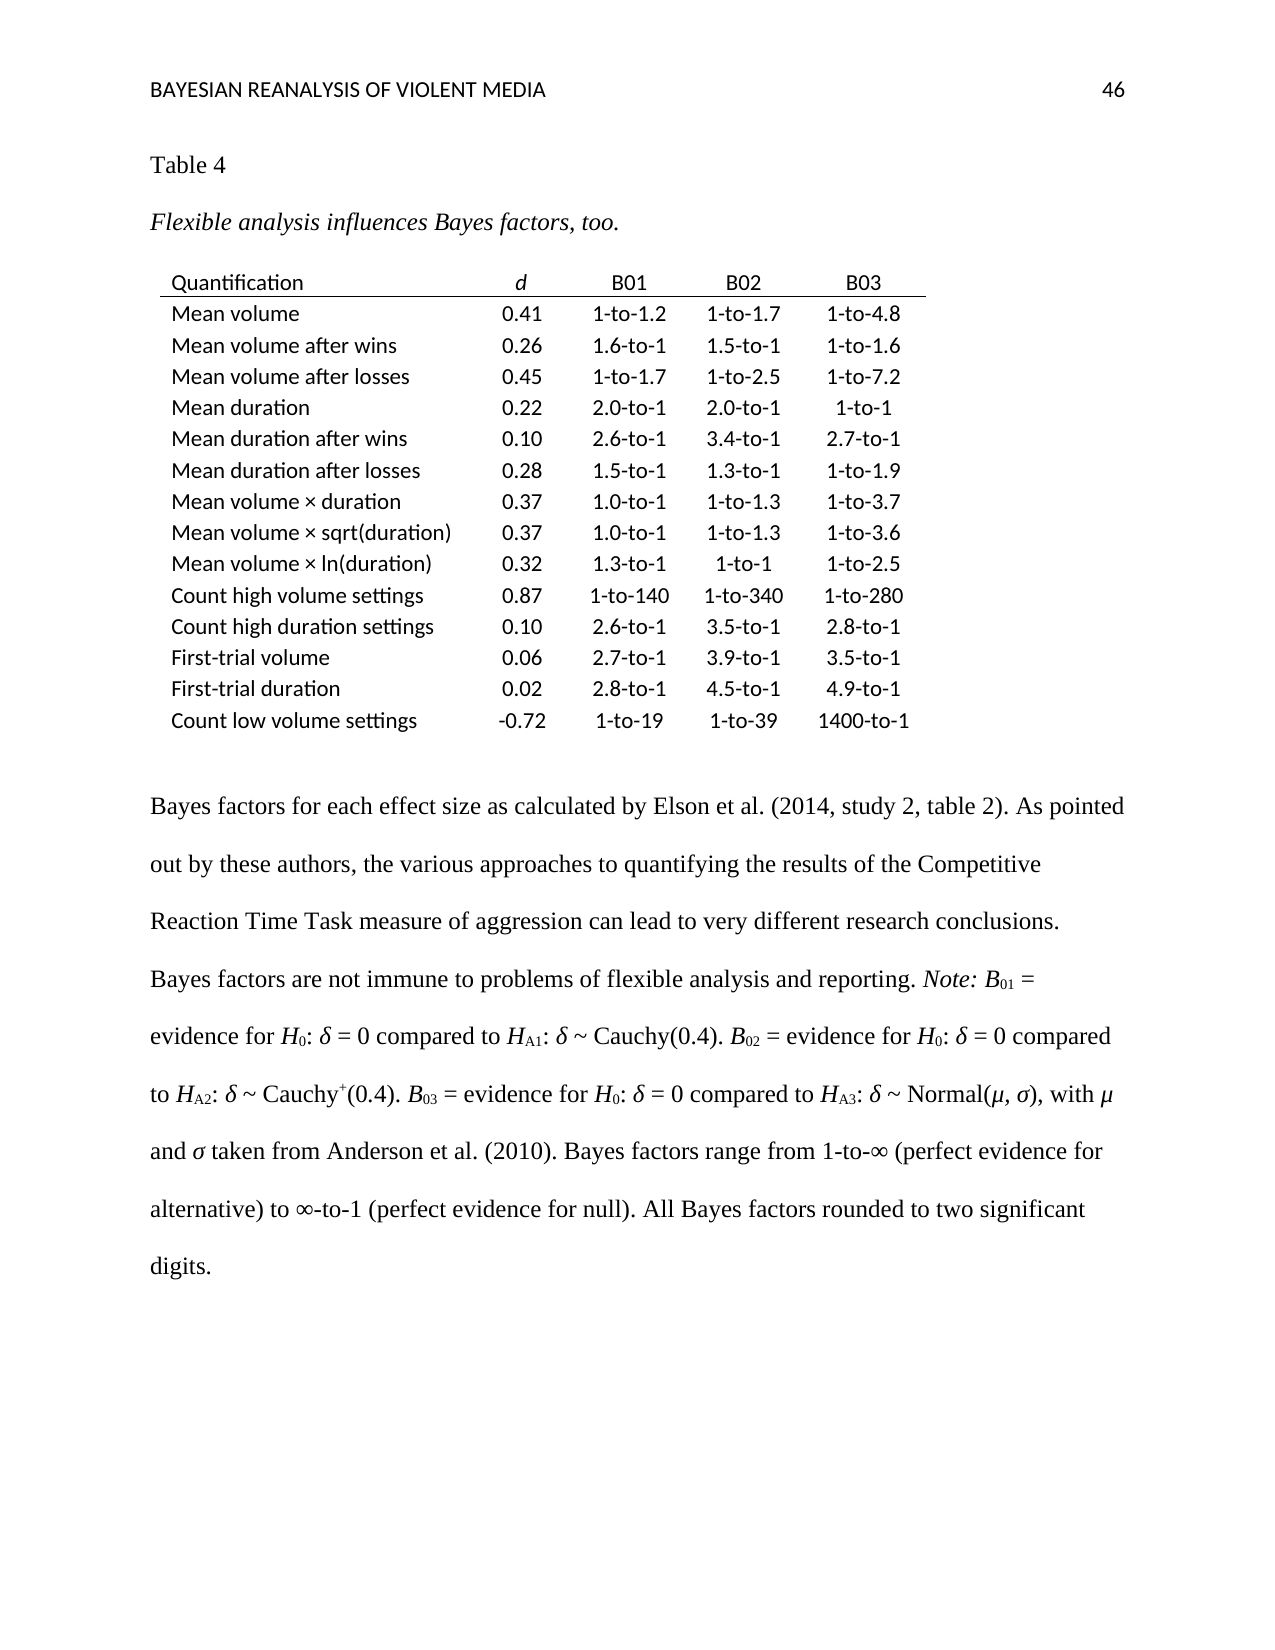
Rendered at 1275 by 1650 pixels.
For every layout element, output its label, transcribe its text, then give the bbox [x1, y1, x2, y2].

table_cell 1.3-to-1 [686, 453, 801, 484]
table_cell 1-to-1.2 [572, 297, 686, 327]
table_cell 3.5-to-1 [801, 640, 926, 671]
table_cell -0.72 [472, 703, 572, 734]
table_cell 0.10 [472, 421, 572, 452]
table_cell 0.37 [472, 515, 572, 546]
table_cell 2.8-to-1 [572, 671, 686, 702]
table_cell Mean duration after losses [160, 453, 472, 484]
table_cell 1.0-to-1 [572, 484, 686, 515]
table_header Quantification [160, 265, 472, 296]
table_cell 0.87 [472, 578, 572, 609]
table_cell 4.9-to-1 [801, 671, 926, 702]
table_cell 2.6-to-1 [572, 609, 686, 640]
table_header d [472, 265, 572, 296]
table_cell 1-to-280 [801, 578, 926, 609]
table_cell 1-to-1.3 [686, 515, 801, 546]
table_cell 2.0-to-1 [572, 390, 686, 421]
table_header B03 [801, 265, 926, 296]
table_cell 1.3-to-1 [572, 546, 686, 577]
table_header B02 [686, 265, 801, 296]
table_cell 1-to-3.6 [801, 515, 926, 546]
table_cell 2.0-to-1 [686, 390, 801, 421]
table_cell Mean volume × ln(duration) [160, 546, 472, 577]
table_cell 1-to-1 [801, 390, 926, 421]
table_cell 4.5-to-1 [686, 671, 801, 702]
table_cell 1-to-39 [686, 703, 801, 734]
table_cell 1.0-to-1 [572, 515, 686, 546]
table_cell 1-to-2.5 [801, 546, 926, 577]
table_cell 2.6-to-1 [572, 421, 686, 452]
table_cell 1-to-1 [686, 546, 801, 577]
table_cell 0.37 [472, 484, 572, 515]
text Bayes factors for each effect size as calculated by Elson et al. (2014, study 2, table 2). As pointed out by these authors, the various approaches to quantifying the results of the Competitive Reaction Time Task measure of aggression can lead to very different research conclusions. Bayes factors are not immune to problems of flexible analysis and reporting. Note: B01 = evidence for H0: δ = 0 compared to HA1: δ ~ Cauchy(0.4). B02 = evidence for H0: δ = 0 compared to HA2: δ ~ Cauchy+(0.4). B03 = evidence for H0: δ = 0 compared to HA3: δ ~ Normal(μ, σ), with μ and σ taken from Anderson et al. (2010). Bayes factors range from 1-to-∞ (perfect evidence for alternative) to ∞-to-1 (perfect evidence for null). All Bayes factors rounded to two significant digits. [150, 791, 1125, 1280]
table_cell Count high volume settings [160, 578, 472, 609]
table_header B01 [572, 265, 686, 296]
table_cell 3.9-to-1 [686, 640, 801, 671]
table_cell Count low volume settings [160, 703, 472, 734]
table_cell 1-to-340 [686, 578, 801, 609]
table_cell 1-to-19 [572, 703, 686, 734]
table_cell 0.06 [472, 640, 572, 671]
table_cell 1-to-1.9 [801, 453, 926, 484]
table_cell 1-to-2.5 [686, 359, 801, 390]
table_cell Mean duration after wins [160, 421, 472, 452]
table_cell 2.7-to-1 [801, 421, 926, 452]
table_cell Count high duration settings [160, 609, 472, 640]
table_cell 1.5-to-1 [572, 453, 686, 484]
table_cell 1400-to-1 [801, 703, 926, 734]
table_cell 1-to-1.6 [801, 328, 926, 359]
table_cell 0.02 [472, 671, 572, 702]
table_cell First-trial duration [160, 671, 472, 702]
table_cell Mean volume × sqrt(duration) [160, 515, 472, 546]
table_cell 1-to-140 [572, 578, 686, 609]
table_cell 1-to-4.8 [801, 297, 926, 327]
text Table 4 [150, 150, 1125, 179]
table_cell 1-to-7.2 [801, 359, 926, 390]
table_cell Mean volume [160, 297, 472, 327]
table_cell 2.7-to-1 [572, 640, 686, 671]
table_cell 1-to-1.3 [686, 484, 801, 515]
table_cell Mean volume after losses [160, 359, 472, 390]
table_cell 0.26 [472, 328, 572, 359]
table_cell 0.41 [472, 297, 572, 327]
table_cell First-trial volume [160, 640, 472, 671]
table_cell 0.45 [472, 359, 572, 390]
table_cell 1-to-3.7 [801, 484, 926, 515]
table_cell 0.32 [472, 546, 572, 577]
table_cell 2.8-to-1 [801, 609, 926, 640]
table_cell Mean duration [160, 390, 472, 421]
table_cell Mean volume × duration [160, 484, 472, 515]
table_cell 0.28 [472, 453, 572, 484]
table_cell 1.5-to-1 [686, 328, 801, 359]
table_cell 1-to-1.7 [572, 359, 686, 390]
table_cell 0.22 [472, 390, 572, 421]
text Flexible analysis influences Bayes factors, too. [150, 207, 1125, 236]
table_cell 1-to-1.7 [686, 297, 801, 327]
table_cell 0.10 [472, 609, 572, 640]
table_cell Mean volume after wins [160, 328, 472, 359]
table_cell 3.5-to-1 [686, 609, 801, 640]
table_cell 1.6-to-1 [572, 328, 686, 359]
table_cell 3.4-to-1 [686, 421, 801, 452]
